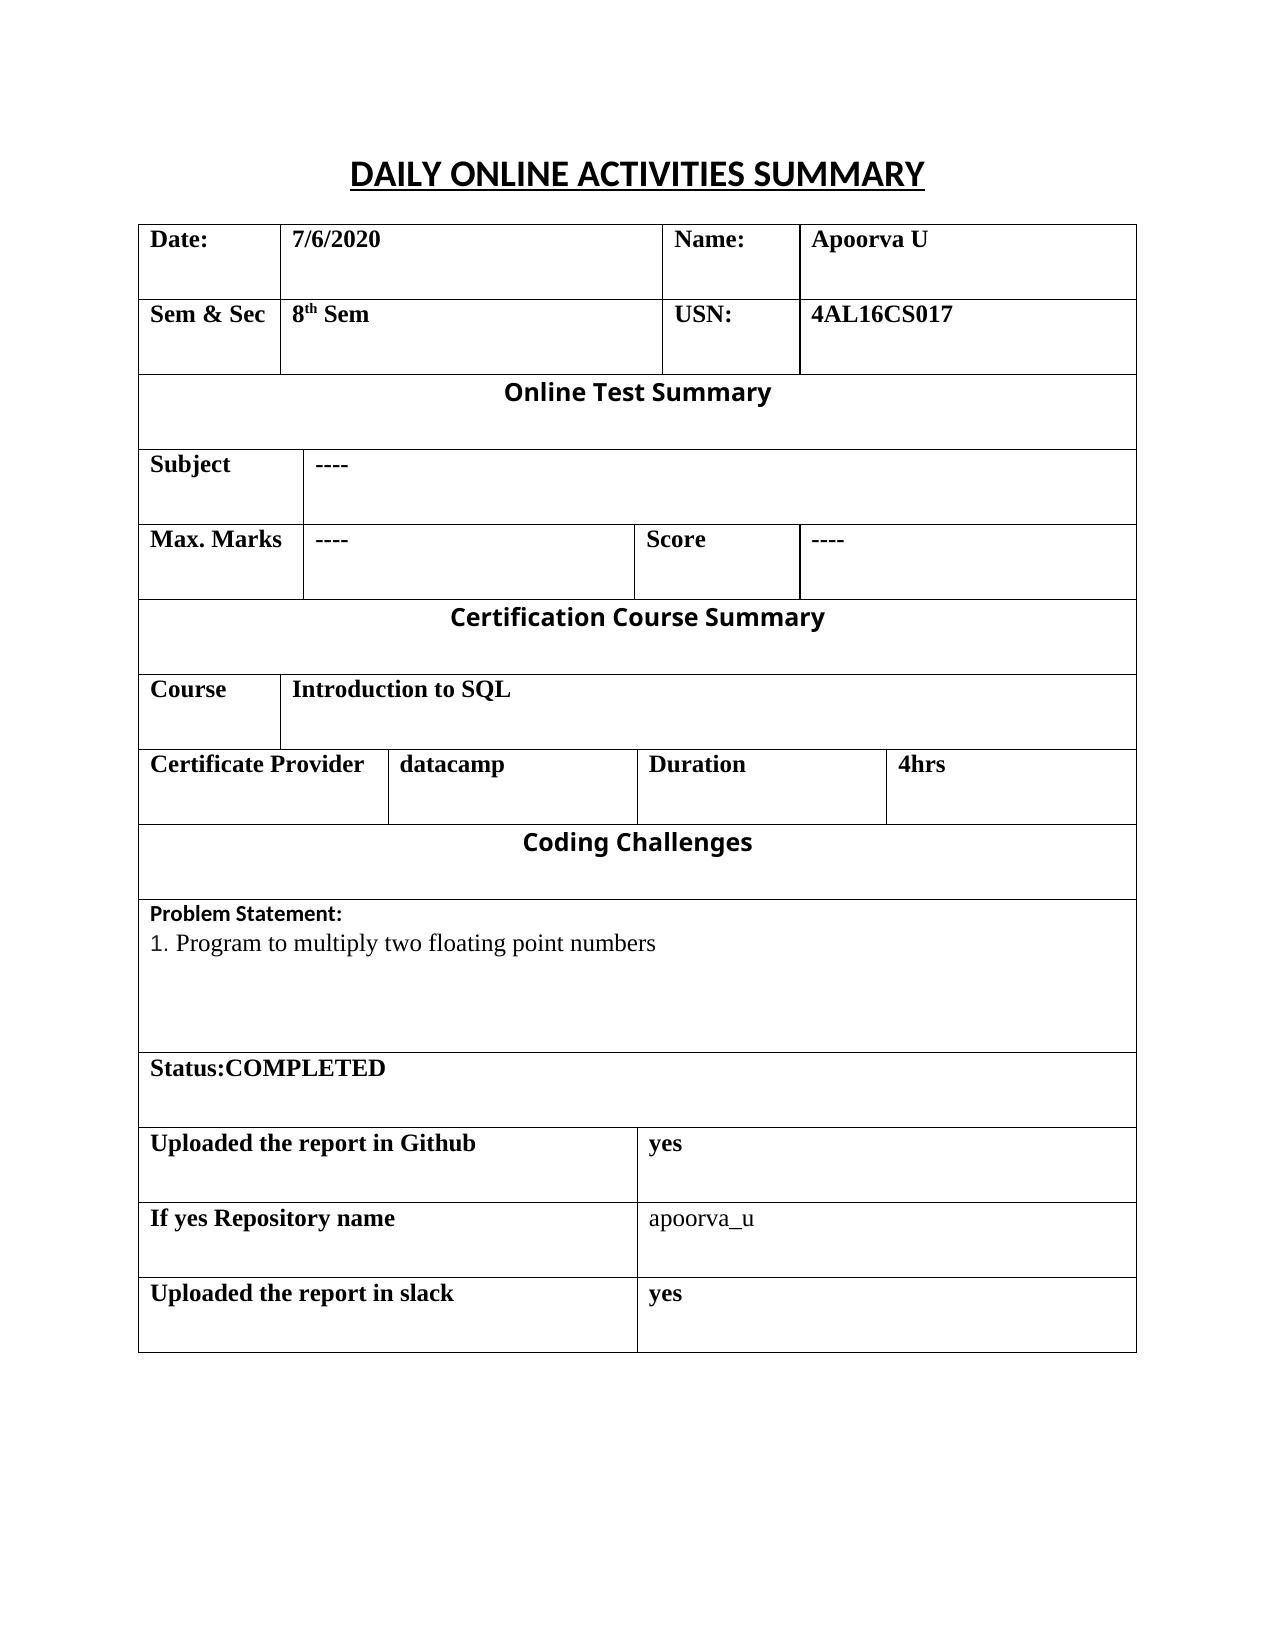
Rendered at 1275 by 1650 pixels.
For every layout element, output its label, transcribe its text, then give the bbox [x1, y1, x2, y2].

table_header Apoorva U [801, 225, 1136, 298]
table_cell Duration [638, 750, 886, 823]
table_header 7/6/2020 [281, 225, 662, 298]
table_cell Sem & Sec [139, 300, 280, 373]
table_cell Uploaded the report in Github [139, 1128, 637, 1202]
table_cell apoorva_u [638, 1203, 1136, 1277]
table_cell Status:COMPLETED [139, 1053, 1136, 1127]
table_cell ---- [801, 525, 1136, 598]
table_header Date: [139, 225, 280, 298]
table_cell Max. Marks [139, 525, 303, 598]
table_cell Certification Course Summary [139, 600, 1136, 673]
table_cell 8th Sem [281, 300, 662, 373]
table_header Name: [663, 225, 799, 298]
table_cell If yes Repository name [139, 1203, 637, 1277]
table_cell Problem Statement: 1. Program to multiply two floating point numbers [139, 900, 1136, 1052]
table_cell Course [139, 675, 280, 748]
table_cell yes [638, 1278, 1136, 1352]
table_cell yes [638, 1128, 1136, 1202]
table_cell Online Test Summary [139, 375, 1136, 448]
table_cell 4hrs [887, 750, 1136, 823]
table_cell Introduction to SQL [281, 675, 1136, 748]
table_cell ---- [304, 450, 1136, 523]
text DAILY ONLINE ACTIVITIES SUMMARY [150, 150, 1125, 196]
table_cell ---- [304, 525, 634, 598]
table_cell USN: [663, 300, 799, 373]
table_cell Uploaded the report in slack [139, 1278, 637, 1352]
table_cell 4AL16CS017 [801, 300, 1136, 373]
table_cell Subject [139, 450, 303, 523]
table_cell Score [635, 525, 799, 598]
table_cell Coding Challenges [139, 825, 1136, 898]
table_cell datacamp [389, 750, 637, 823]
table_cell Certificate Provider [139, 750, 388, 823]
